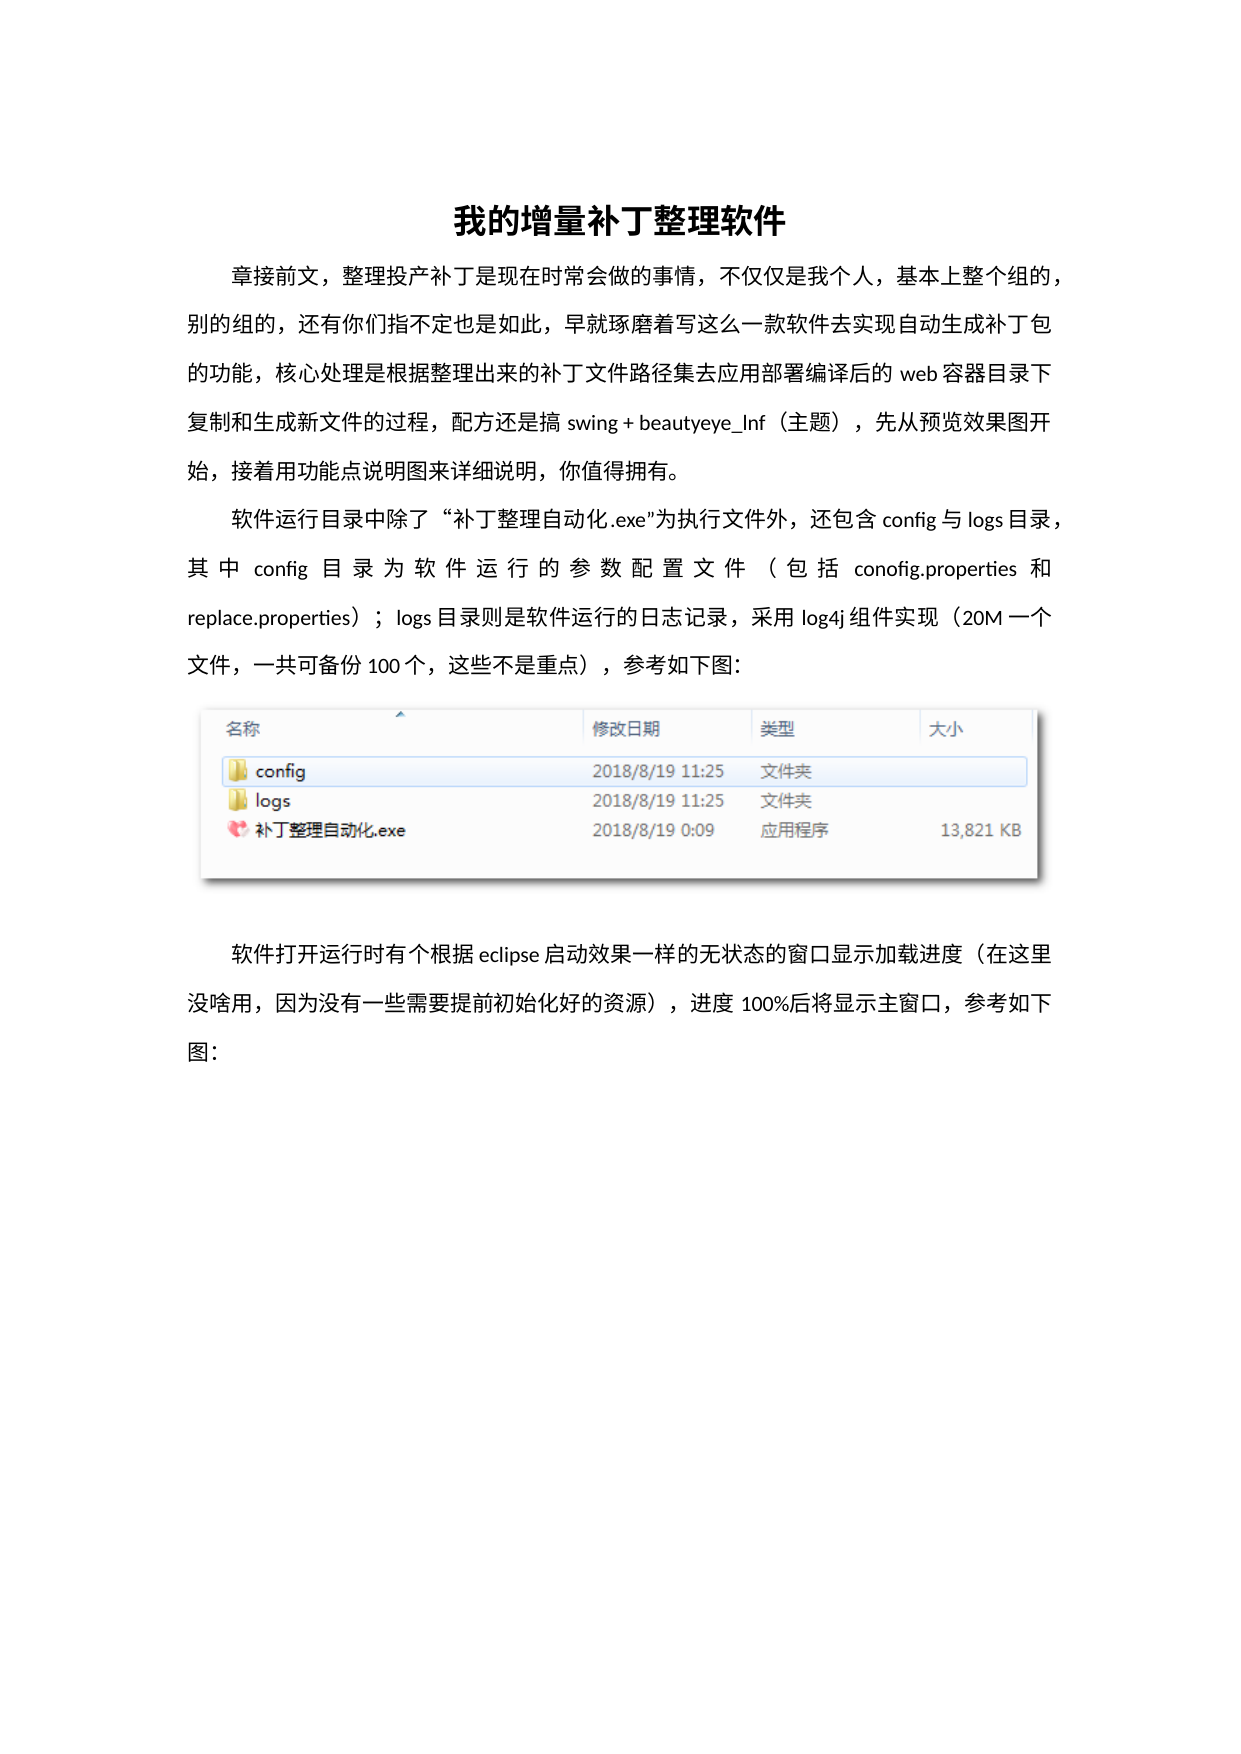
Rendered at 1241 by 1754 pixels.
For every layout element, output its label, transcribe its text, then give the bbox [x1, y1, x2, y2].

text 章接前文，整理投产补丁是现在时常会做的事情，不仅仅是我个人，基本上整个组的，别的组的，还有你们指不定也是如此，早就琢磨着写这么一款软件去实现自动生成补丁包的功能，核心处理是根据整理出来的补丁文件路径集去应用部署编译后的web容器目录下复制和生成新文件的过程，配方还是搞swing + beautyeye_lnf（主题），先从预览效果图开始，接着用功能点说明图来详细说明，你值得拥有。 [187, 258, 1053, 486]
title 我的增量补丁整理软件 [187, 187, 1053, 252]
text 软件运行目录中除了“补丁整理自动化.exe”为执行文件外，还包含config与logs目录，其中config目录为软件运行的参数配置文件（包括conofig.properties和replace.properties）；logs目录则是软件运行的日志记录，采用log4j组件实现（20M一个文件，一共可备份100个，这些不是重点），参考如下图： [187, 502, 1053, 680]
text 软件打开运行时有个根据eclipse启动效果一样的无状态的窗口显示加载进度（在这里没啥用，因为没有一些需要提前初始化好的资源），进度100%后将显示主窗口，参考如下图： [187, 937, 1053, 1067]
picture [187, 696, 1053, 894]
